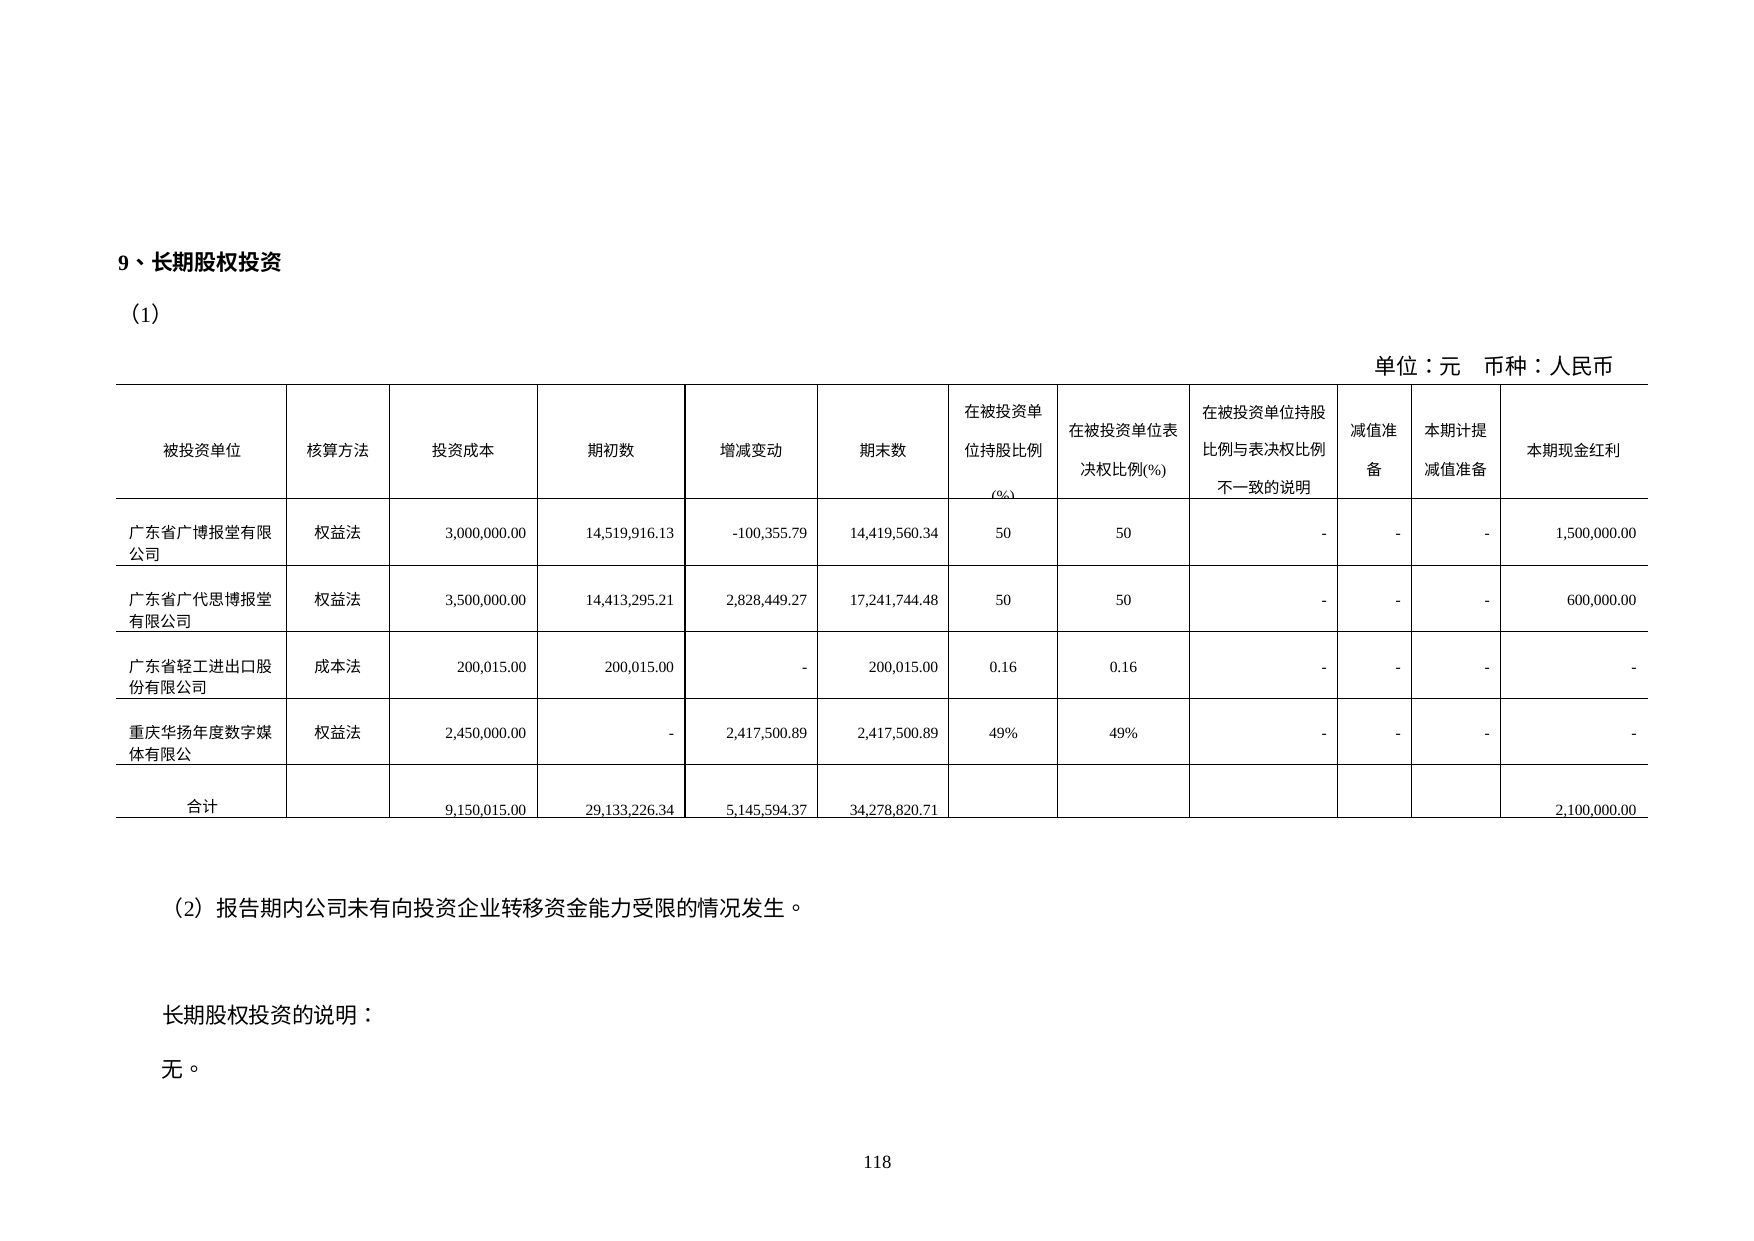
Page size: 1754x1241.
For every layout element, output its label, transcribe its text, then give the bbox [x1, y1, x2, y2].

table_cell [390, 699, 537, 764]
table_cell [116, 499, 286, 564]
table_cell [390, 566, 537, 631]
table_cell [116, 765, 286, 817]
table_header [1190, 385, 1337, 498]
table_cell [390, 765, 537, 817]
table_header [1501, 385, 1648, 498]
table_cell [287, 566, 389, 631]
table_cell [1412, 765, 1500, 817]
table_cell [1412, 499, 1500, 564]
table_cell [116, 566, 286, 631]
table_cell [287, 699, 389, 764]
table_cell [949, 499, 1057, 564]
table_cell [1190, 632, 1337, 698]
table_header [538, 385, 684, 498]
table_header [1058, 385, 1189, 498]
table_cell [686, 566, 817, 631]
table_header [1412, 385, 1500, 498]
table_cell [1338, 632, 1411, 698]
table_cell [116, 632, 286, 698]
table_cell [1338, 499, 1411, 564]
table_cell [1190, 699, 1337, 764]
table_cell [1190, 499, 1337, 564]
text 单位：元 币种：人民币 [104, 351, 1614, 381]
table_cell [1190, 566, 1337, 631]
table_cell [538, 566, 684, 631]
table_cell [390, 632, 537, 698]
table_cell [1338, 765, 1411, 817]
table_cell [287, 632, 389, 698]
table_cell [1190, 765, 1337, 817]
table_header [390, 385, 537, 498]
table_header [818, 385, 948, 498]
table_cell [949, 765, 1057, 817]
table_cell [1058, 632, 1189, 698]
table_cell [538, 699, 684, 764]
text 9、长期股权投资 [118, 246, 1660, 276]
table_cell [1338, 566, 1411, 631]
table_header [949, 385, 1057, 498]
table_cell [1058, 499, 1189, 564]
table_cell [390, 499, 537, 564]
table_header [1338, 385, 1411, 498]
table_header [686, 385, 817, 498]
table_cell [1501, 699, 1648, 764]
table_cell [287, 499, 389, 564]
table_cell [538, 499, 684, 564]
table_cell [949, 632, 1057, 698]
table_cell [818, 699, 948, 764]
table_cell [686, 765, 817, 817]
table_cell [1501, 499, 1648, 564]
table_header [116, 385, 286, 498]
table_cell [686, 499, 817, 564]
text 长期股权投资的说明： 无。 [162, 1000, 420, 1083]
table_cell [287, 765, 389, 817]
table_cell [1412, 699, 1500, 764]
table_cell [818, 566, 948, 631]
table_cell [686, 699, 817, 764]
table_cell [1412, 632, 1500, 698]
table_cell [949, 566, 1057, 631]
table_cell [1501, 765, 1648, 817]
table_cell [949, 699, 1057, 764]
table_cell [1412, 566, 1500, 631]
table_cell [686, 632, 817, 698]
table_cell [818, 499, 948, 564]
text （2）报告期内公司未有向投资企业转移资金能力受限的情况发生。 [162, 893, 1660, 923]
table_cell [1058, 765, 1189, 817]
text 118 [861, 1151, 893, 1172]
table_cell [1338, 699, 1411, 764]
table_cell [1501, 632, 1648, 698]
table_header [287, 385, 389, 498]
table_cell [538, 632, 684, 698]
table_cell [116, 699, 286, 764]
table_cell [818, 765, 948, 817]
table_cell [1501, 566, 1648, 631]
text （1） [118, 299, 1660, 328]
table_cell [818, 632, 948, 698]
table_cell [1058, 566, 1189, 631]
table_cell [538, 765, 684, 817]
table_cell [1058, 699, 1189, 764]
